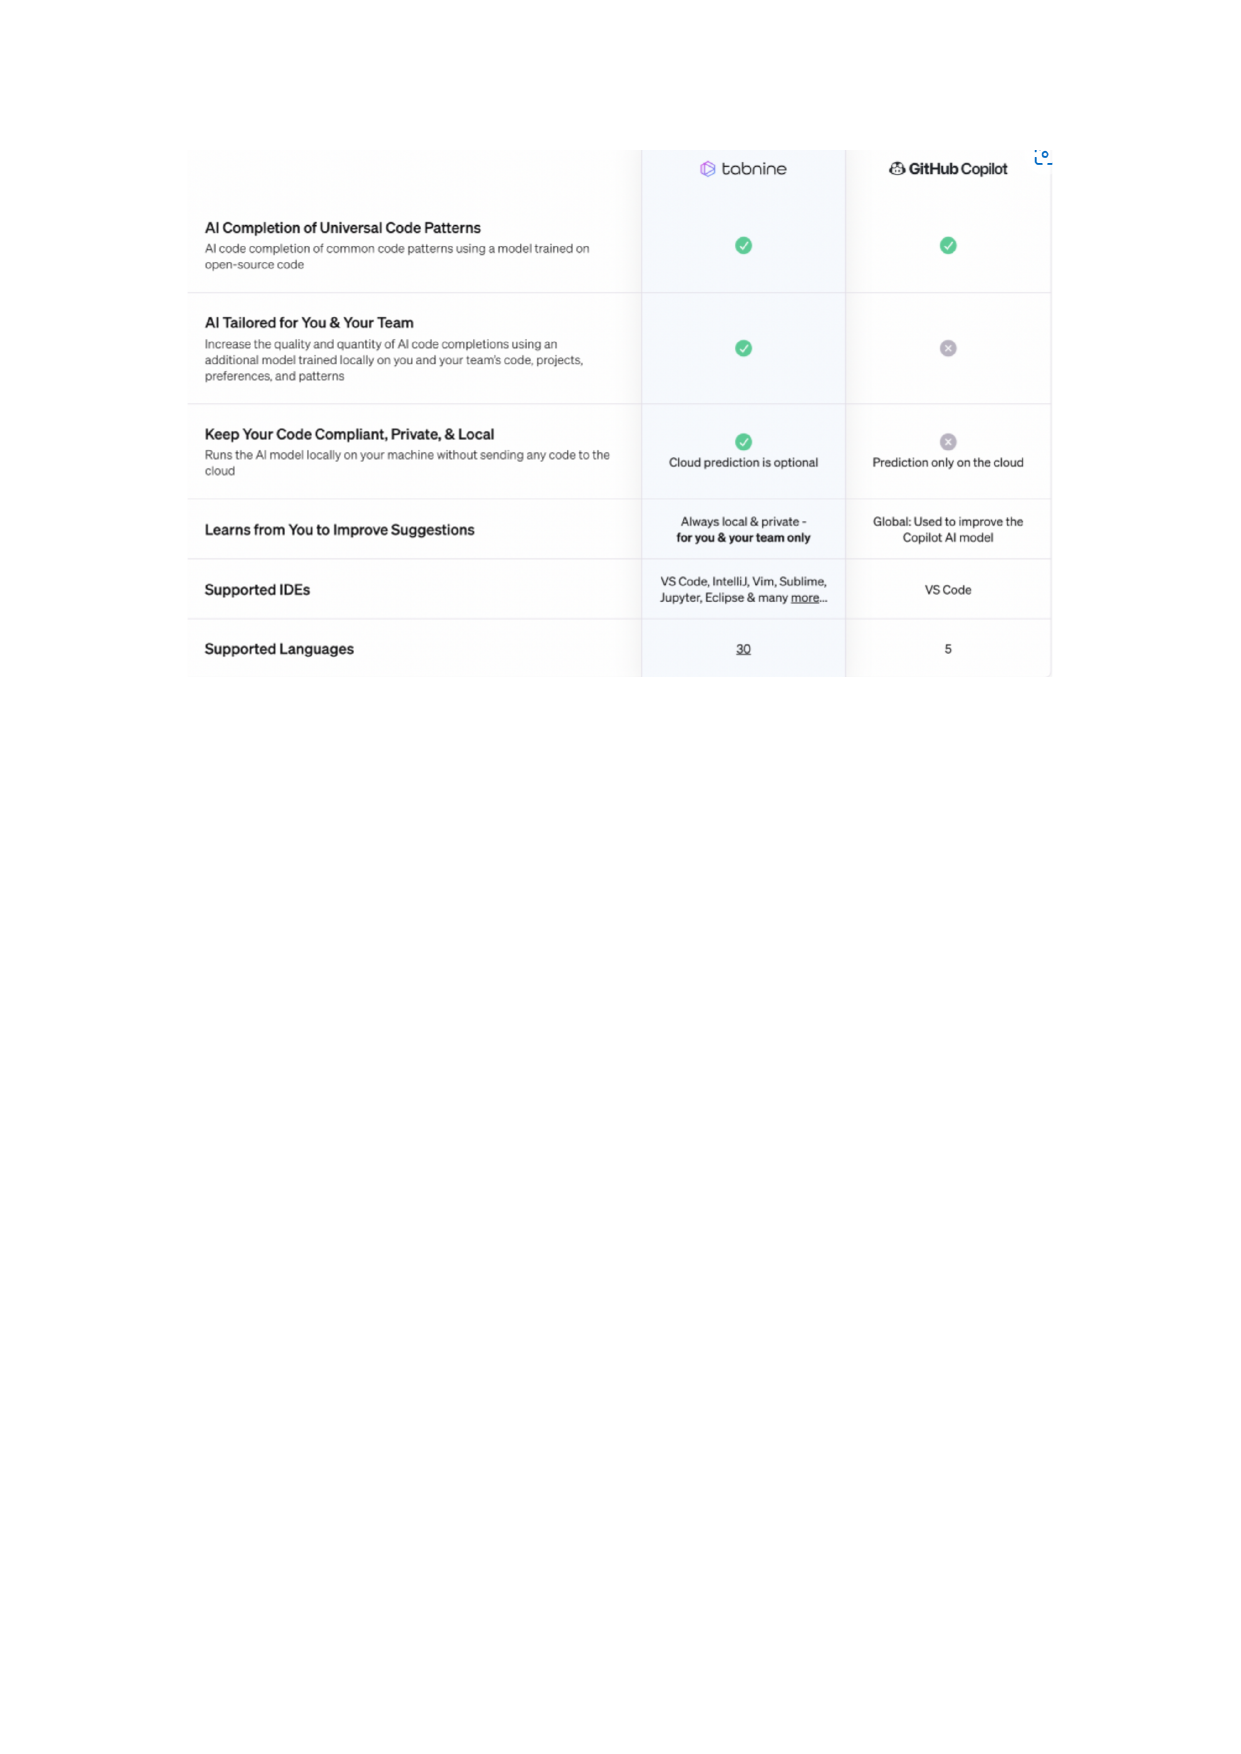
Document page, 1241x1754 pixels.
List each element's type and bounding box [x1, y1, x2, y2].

picture [187, 150, 1053, 677]
